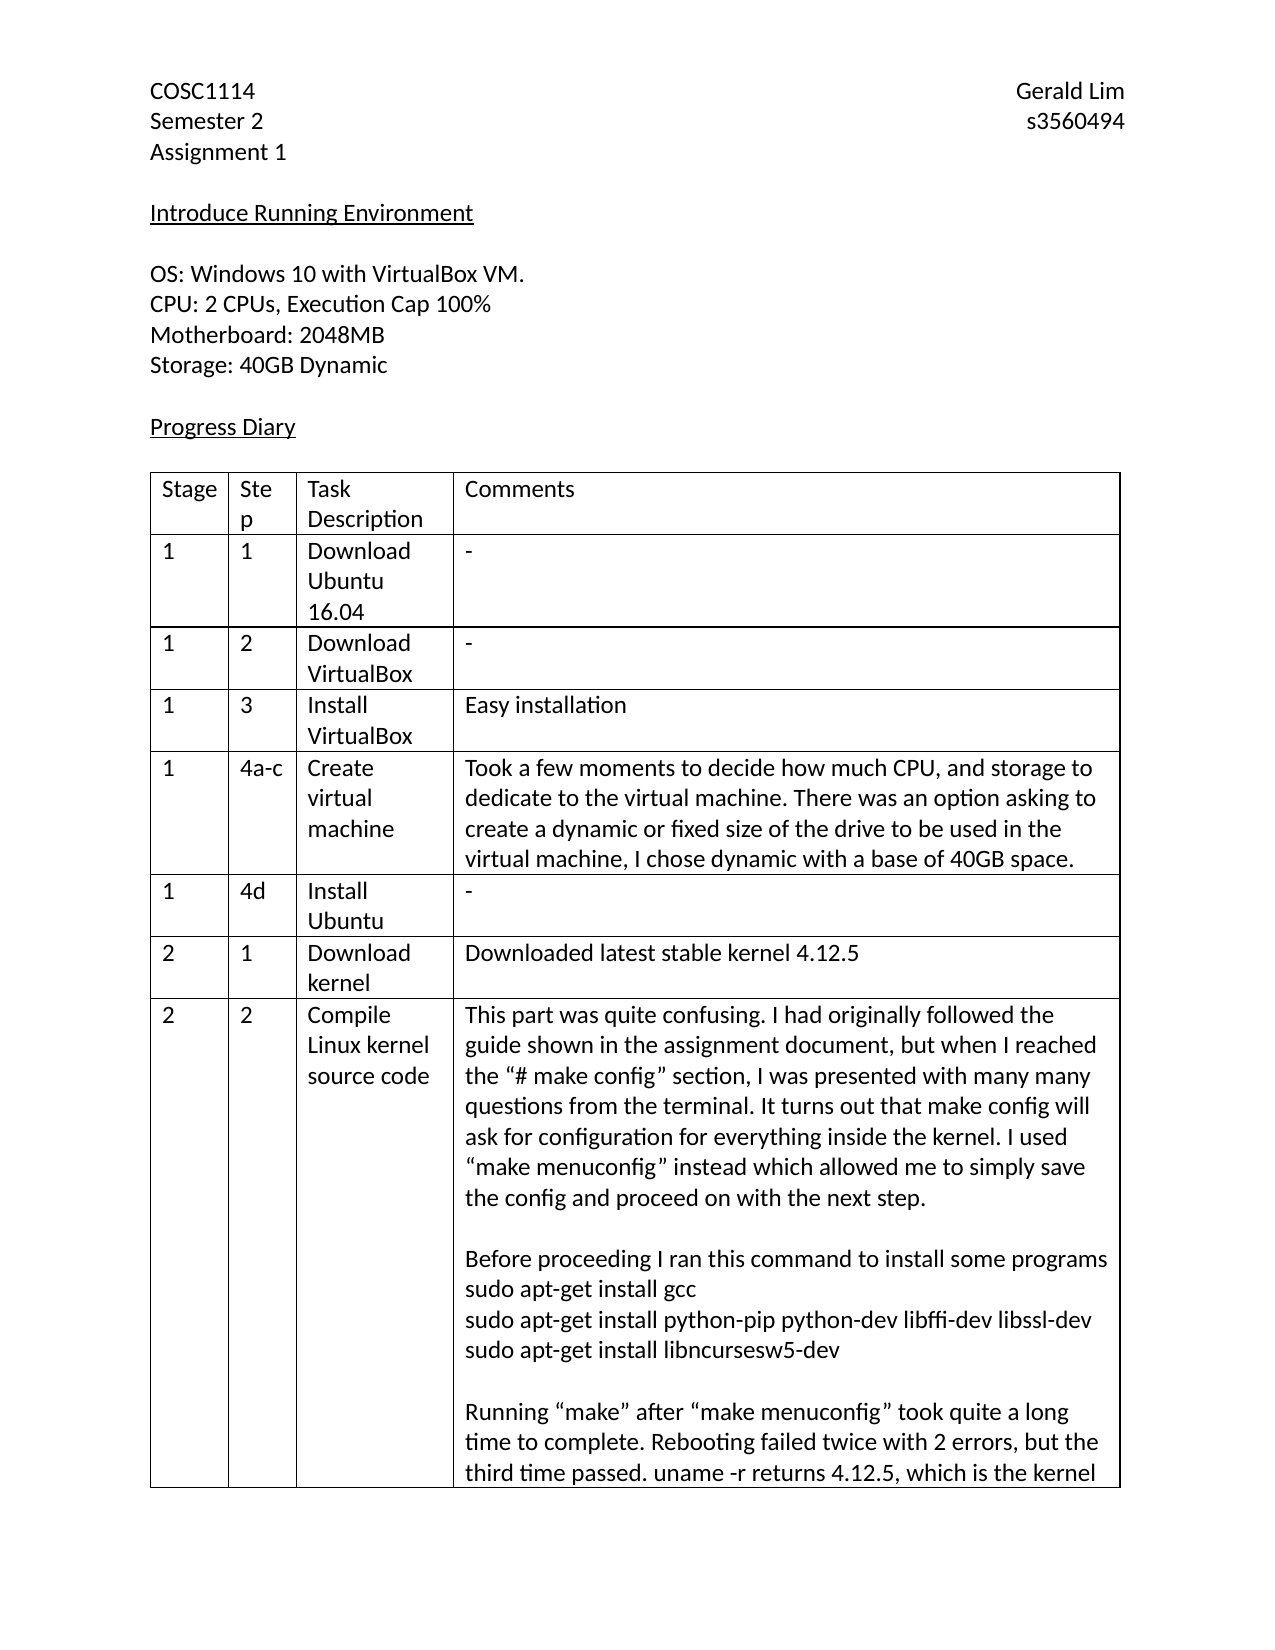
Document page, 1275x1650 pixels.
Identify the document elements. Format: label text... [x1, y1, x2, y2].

table_cell 1 [151, 535, 228, 626]
table_cell Easy installation [454, 690, 1119, 751]
table_cell 4d [229, 875, 296, 936]
table_cell Downloaded latest stable kernel 4.12.5 [454, 937, 1119, 998]
table_cell - [454, 875, 1119, 936]
table_cell Download kernel [297, 937, 453, 998]
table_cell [297, 999, 453, 1487]
table_cell Download Ubuntu 16.04 [297, 535, 453, 626]
table_cell Install Ubuntu [297, 875, 453, 936]
table_cell 1 [151, 875, 228, 936]
table_cell Download VirtualBox [297, 628, 453, 688]
table_cell 1 [151, 690, 228, 751]
table_cell Create virtual machine [297, 752, 453, 874]
table_header Task Description [297, 473, 453, 534]
table_cell 2 [151, 999, 228, 1487]
table_cell 2 [229, 999, 296, 1487]
text Storage: 40GB Dynamic [150, 350, 1125, 380]
table_cell 1 [229, 937, 296, 998]
table_cell - [454, 535, 1119, 626]
table_cell Took a few moments to decide how much CPU, and storage to dedicate to the virtual machine. There was an option asking to create a dynamic or fixed size of the drive to be used in the virtual machine, I chose dynamic with a base of 40GB space. [454, 752, 1119, 874]
table_cell 1 [151, 752, 228, 874]
table_header Step [229, 473, 296, 534]
table_cell 2 [229, 628, 296, 688]
table_cell 1 [229, 535, 296, 626]
table_cell - [454, 628, 1119, 688]
table_cell 3 [229, 690, 296, 751]
text Motherboard: 2048MB [150, 319, 1125, 350]
table_header Stage [151, 473, 228, 534]
text OS: Windows 10 with VirtualBox VM. [150, 258, 1125, 289]
table_cell 2 [151, 937, 228, 998]
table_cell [454, 999, 1119, 1487]
table_cell 4a-c [229, 752, 296, 874]
table_cell Install VirtualBox [297, 690, 453, 751]
table_cell 1 [151, 628, 228, 688]
text Introduce Running Environment [150, 197, 1125, 228]
table_header Comments [454, 473, 1119, 534]
text Progress Diary [150, 411, 1125, 441]
text CPU: 2 CPUs, Execution Cap 100% [150, 289, 1125, 319]
